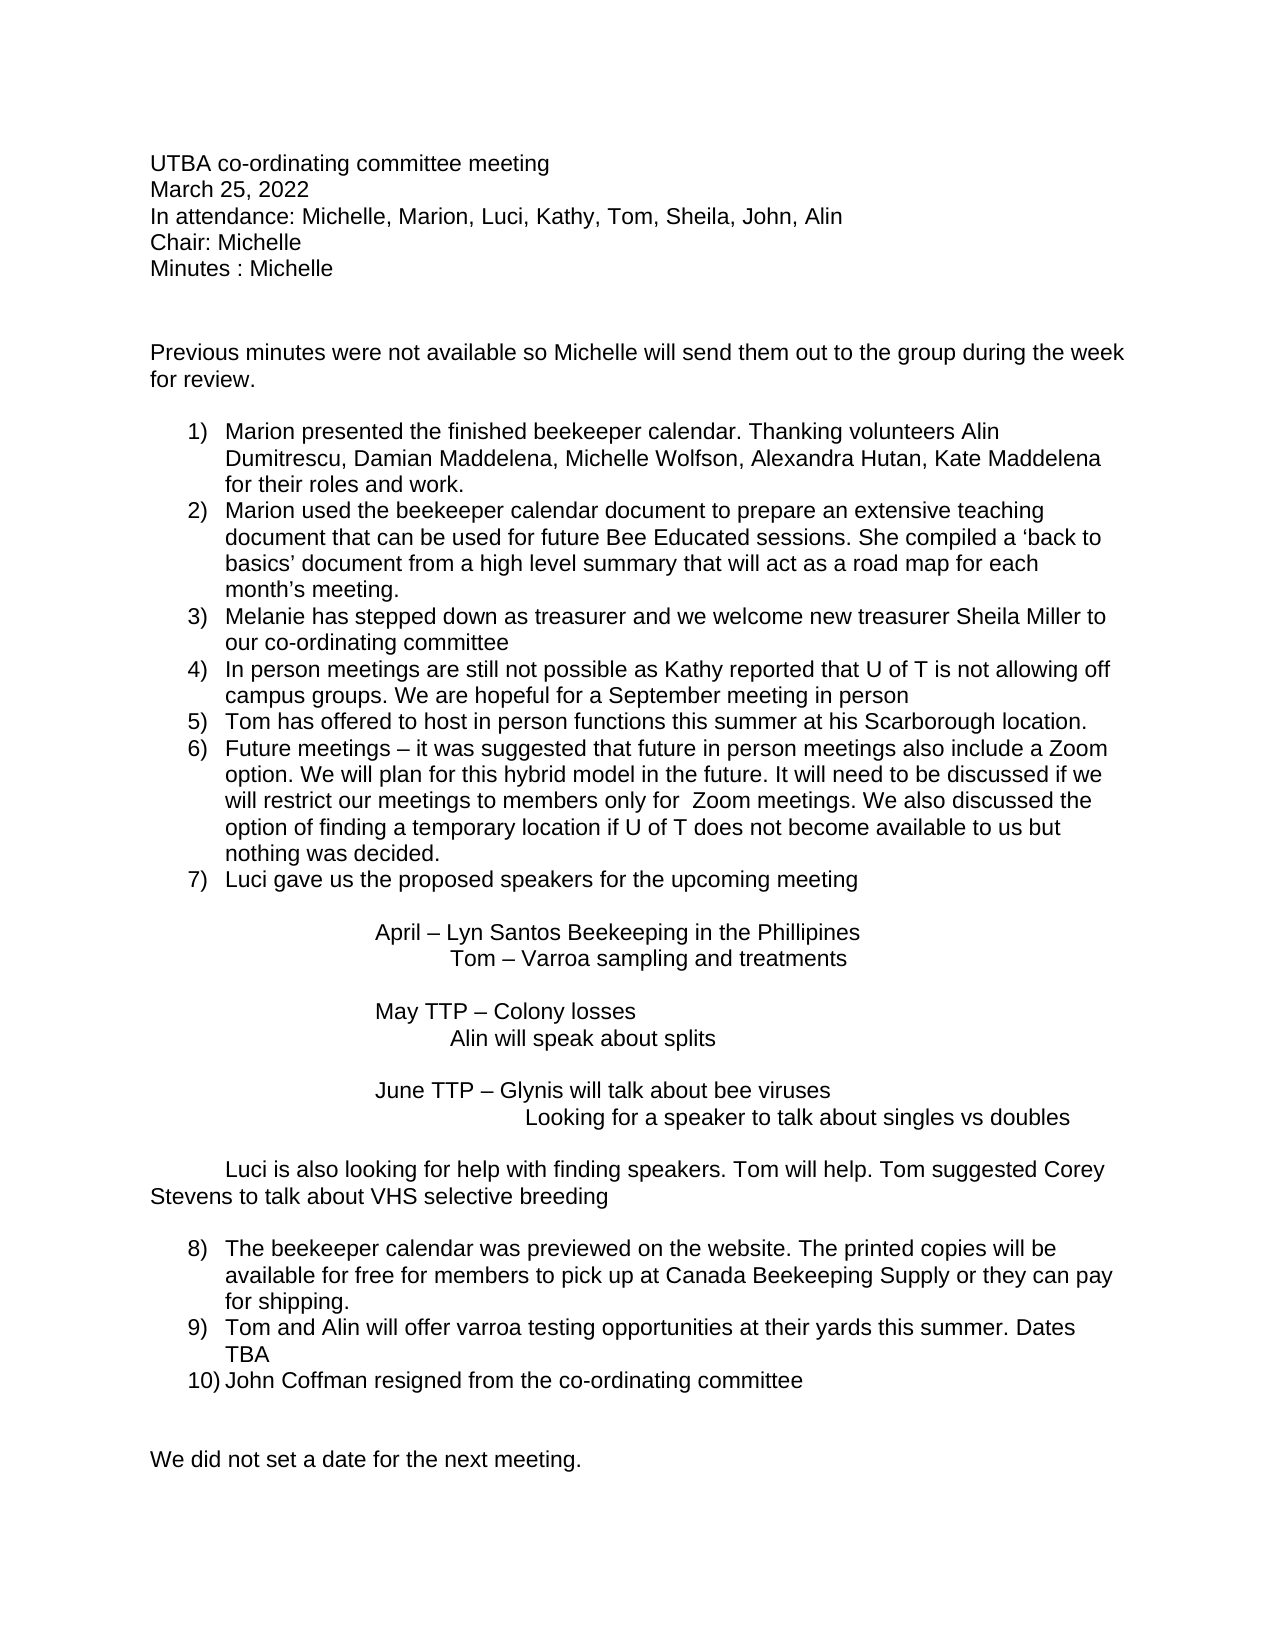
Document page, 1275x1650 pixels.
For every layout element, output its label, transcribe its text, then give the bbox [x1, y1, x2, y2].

list Marion used the beekeeper calendar document to prepare an extensive teaching document that can be used for future Bee Educated sessions. She compiled a ‘back to basics’ document from a high level summary that will act as a road map for each month’s meeting. [187, 497, 1125, 603]
list May TTP – Colony losses [375, 998, 1125, 1024]
list Melanie has stepped down as treasurer and we welcome new treasurer Sheila Miller to our co-ordinating committee [187, 603, 1125, 656]
text UTBA co-ordinating committee meeting [150, 150, 1125, 176]
text Luci is also looking for help with finding speakers. Tom will help. Tom suggested Corey Stevens to talk about VHS selective breeding [150, 1156, 1125, 1209]
list Luci gave us the proposed speakers for the upcoming meeting [187, 866, 1125, 893]
text We did not set a date for the next meeting. [150, 1446, 1125, 1472]
list April – Lyn Santos Beekeeping in the Phillipines [375, 919, 1125, 945]
list The beekeeper calendar was previewed on the website. The printed copies will be available for free for members to pick up at Canada Beekeeping Supply or they can pay for shipping. [187, 1235, 1125, 1314]
text In attendance: Michelle, Marion, Luci, Kathy, Tom, Sheila, John, Alin [150, 203, 1125, 229]
list June TTP – Glynis will talk about bee viruses [375, 1077, 1125, 1103]
list John Coffman resigned from the co-ordinating committee [187, 1367, 1125, 1393]
list Alin will speak about splits [375, 1024, 1125, 1051]
text Chair: Michelle [150, 229, 1125, 255]
list Tom has offered to host in person functions this summer at his Scarborough location. [187, 708, 1125, 734]
text March 25, 2022 [150, 176, 1125, 203]
text Minutes : Michelle [150, 255, 1125, 282]
list Future meetings – it was suggested that future in person meetings also include a Zoom option. We will plan for this hybrid model in the future. It will need to be discussed if we will restrict our meetings to members only for Zoom meetings. We also discussed the option of finding a temporary location if U of T does not become available to us but nothing was decided. [187, 734, 1125, 866]
list Looking for a speaker to talk about singles vs doubles [375, 1103, 1125, 1130]
list Marion presented the finished beekeeper calendar. Thanking volunteers Alin Dumitrescu, Damian Maddelena, Michelle Wolfson, Alexandra Hutan, Kate Maddelena for their roles and work. [187, 418, 1125, 497]
text Previous minutes were not available so Michelle will send them out to the group during the week for review. [150, 339, 1125, 392]
list Tom – Varroa sampling and treatments [375, 945, 1125, 972]
list Tom and Alin will offer varroa testing opportunities at their yards this summer. Dates TBA [187, 1314, 1125, 1367]
list In person meetings are still not possible as Kathy reported that U of T is not allowing off campus groups. We are hopeful for a September meeting in person [187, 656, 1125, 708]
